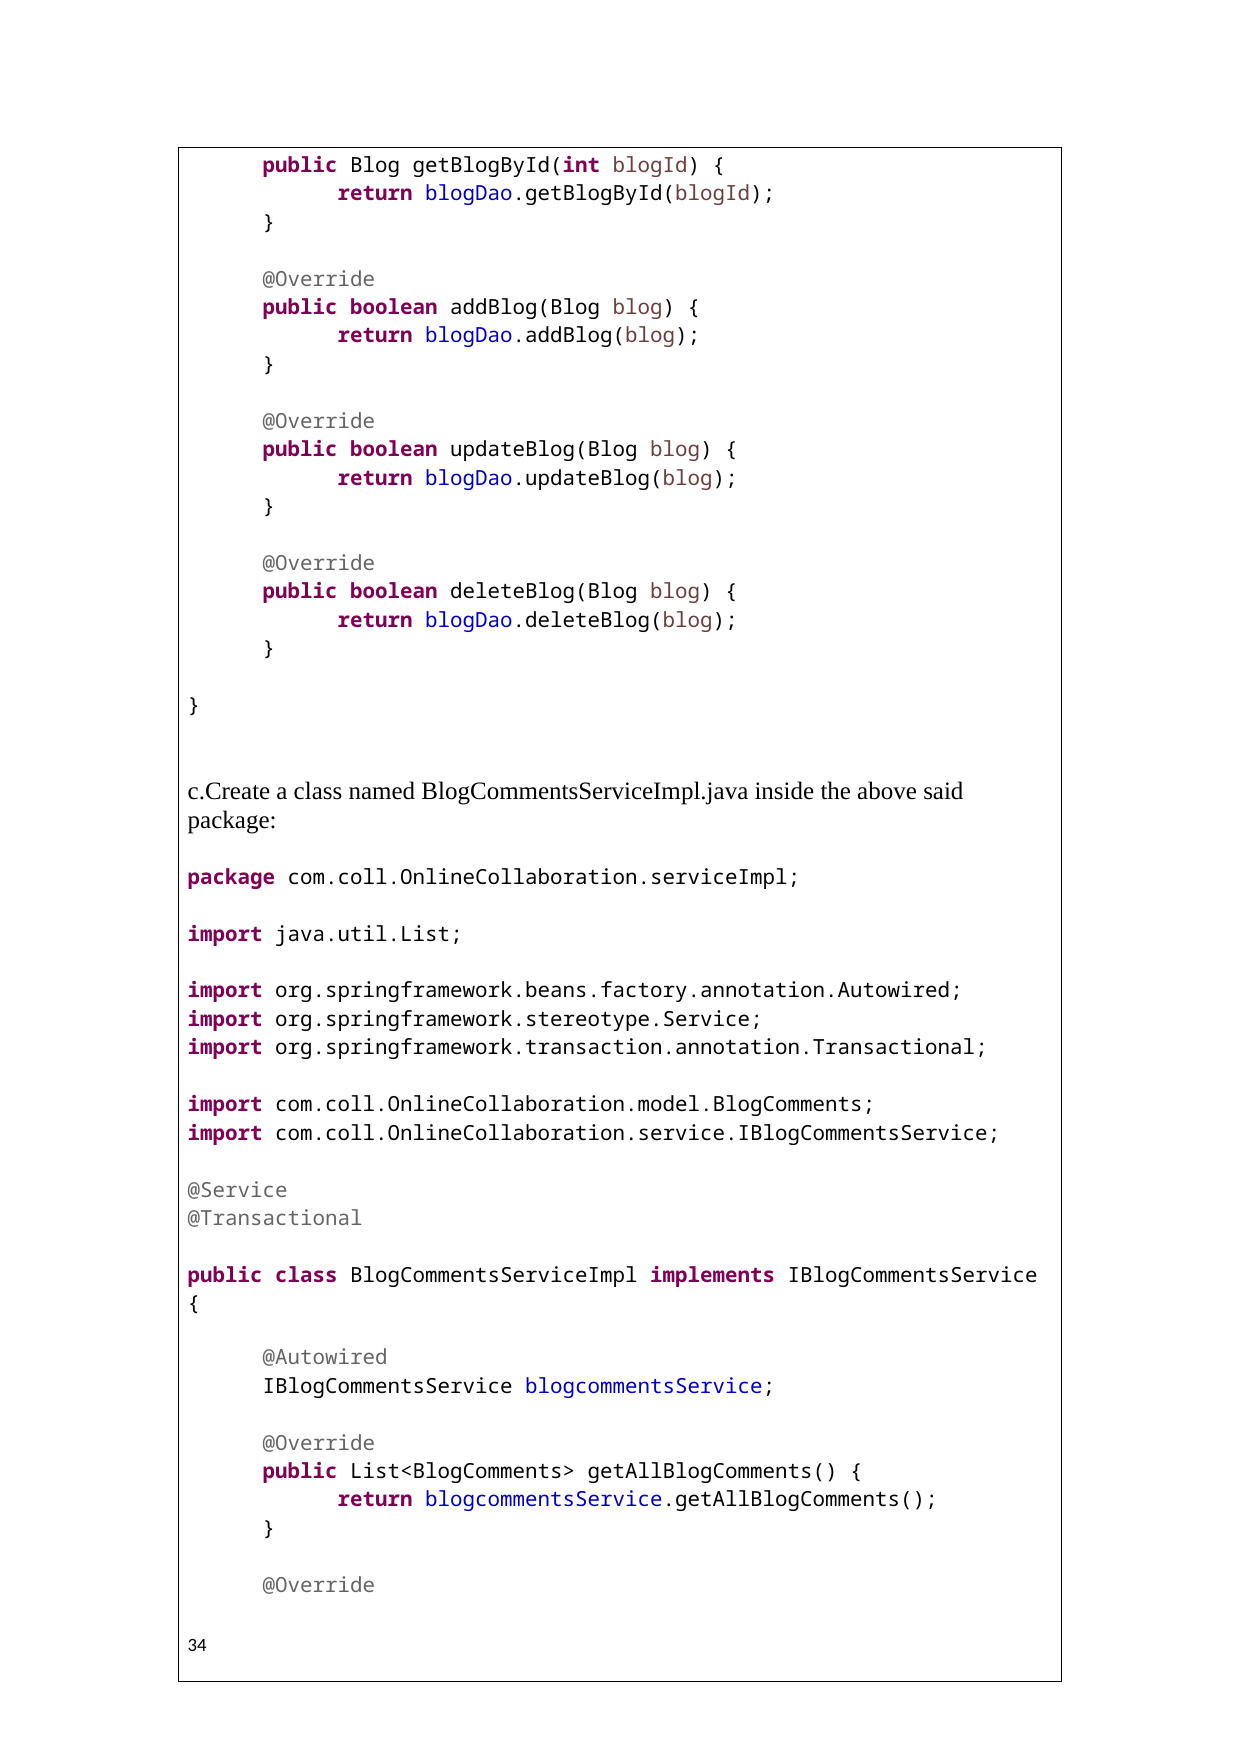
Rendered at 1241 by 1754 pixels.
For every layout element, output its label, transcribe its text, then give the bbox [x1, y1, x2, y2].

text public List<BlogComments> getAllBlogComments() { [187, 1456, 1053, 1484]
text public boolean addBlog(Blog blog) { [187, 292, 1053, 321]
text @Transactional [187, 1203, 1053, 1232]
text import java.util.List; [187, 919, 1053, 947]
text return blogDao.updateBlog(blog); [187, 463, 1053, 491]
text return blogDao.getBlogById(blogId); [187, 178, 1053, 207]
text import com.coll.OnlineCollaboration.service.IBlogCommentsService; [187, 1118, 1053, 1146]
text } [187, 633, 1053, 662]
text public Blog getBlogById(int blogId) { [187, 150, 1053, 178]
text return blogDao.deleteBlog(blog); [187, 605, 1053, 633]
text @Autowired [187, 1342, 1053, 1371]
text public boolean deleteBlog(Blog blog) { [187, 577, 1053, 605]
text @Override [187, 264, 1053, 292]
text @Override [187, 1570, 1053, 1598]
text return blogDao.addBlog(blog); [187, 321, 1053, 349]
text package com.coll.OnlineCollaboration.serviceImpl; [187, 862, 1053, 890]
text } [187, 690, 1053, 719]
text import org.springframework.stereotype.Service; [187, 1004, 1053, 1032]
text import org.springframework.beans.factory.annotation.Autowired; [187, 976, 1053, 1004]
text return blogcommentsService.getAllBlogComments(); [187, 1484, 1053, 1513]
text IBlogCommentsService blogcommentsService; [187, 1371, 1053, 1399]
text } [187, 1513, 1053, 1541]
text import com.coll.OnlineCollaboration.model.BlogComments; [187, 1089, 1053, 1118]
text @Override [187, 548, 1053, 577]
text @Service [187, 1175, 1053, 1203]
text } [187, 207, 1053, 235]
text } [187, 491, 1053, 520]
text } [187, 349, 1053, 377]
text import org.springframework.transaction.annotation.Transactional; [187, 1032, 1053, 1061]
text @Override [187, 1428, 1053, 1456]
text @Override [187, 406, 1053, 434]
text public class BlogCommentsServiceImpl implements IBlogCommentsService { [187, 1260, 1053, 1317]
text public boolean updateBlog(Blog blog) { [187, 434, 1053, 463]
list c.Create a class named BlogCommentsServiceImpl.java inside the above said package: [276, 776, 1053, 833]
